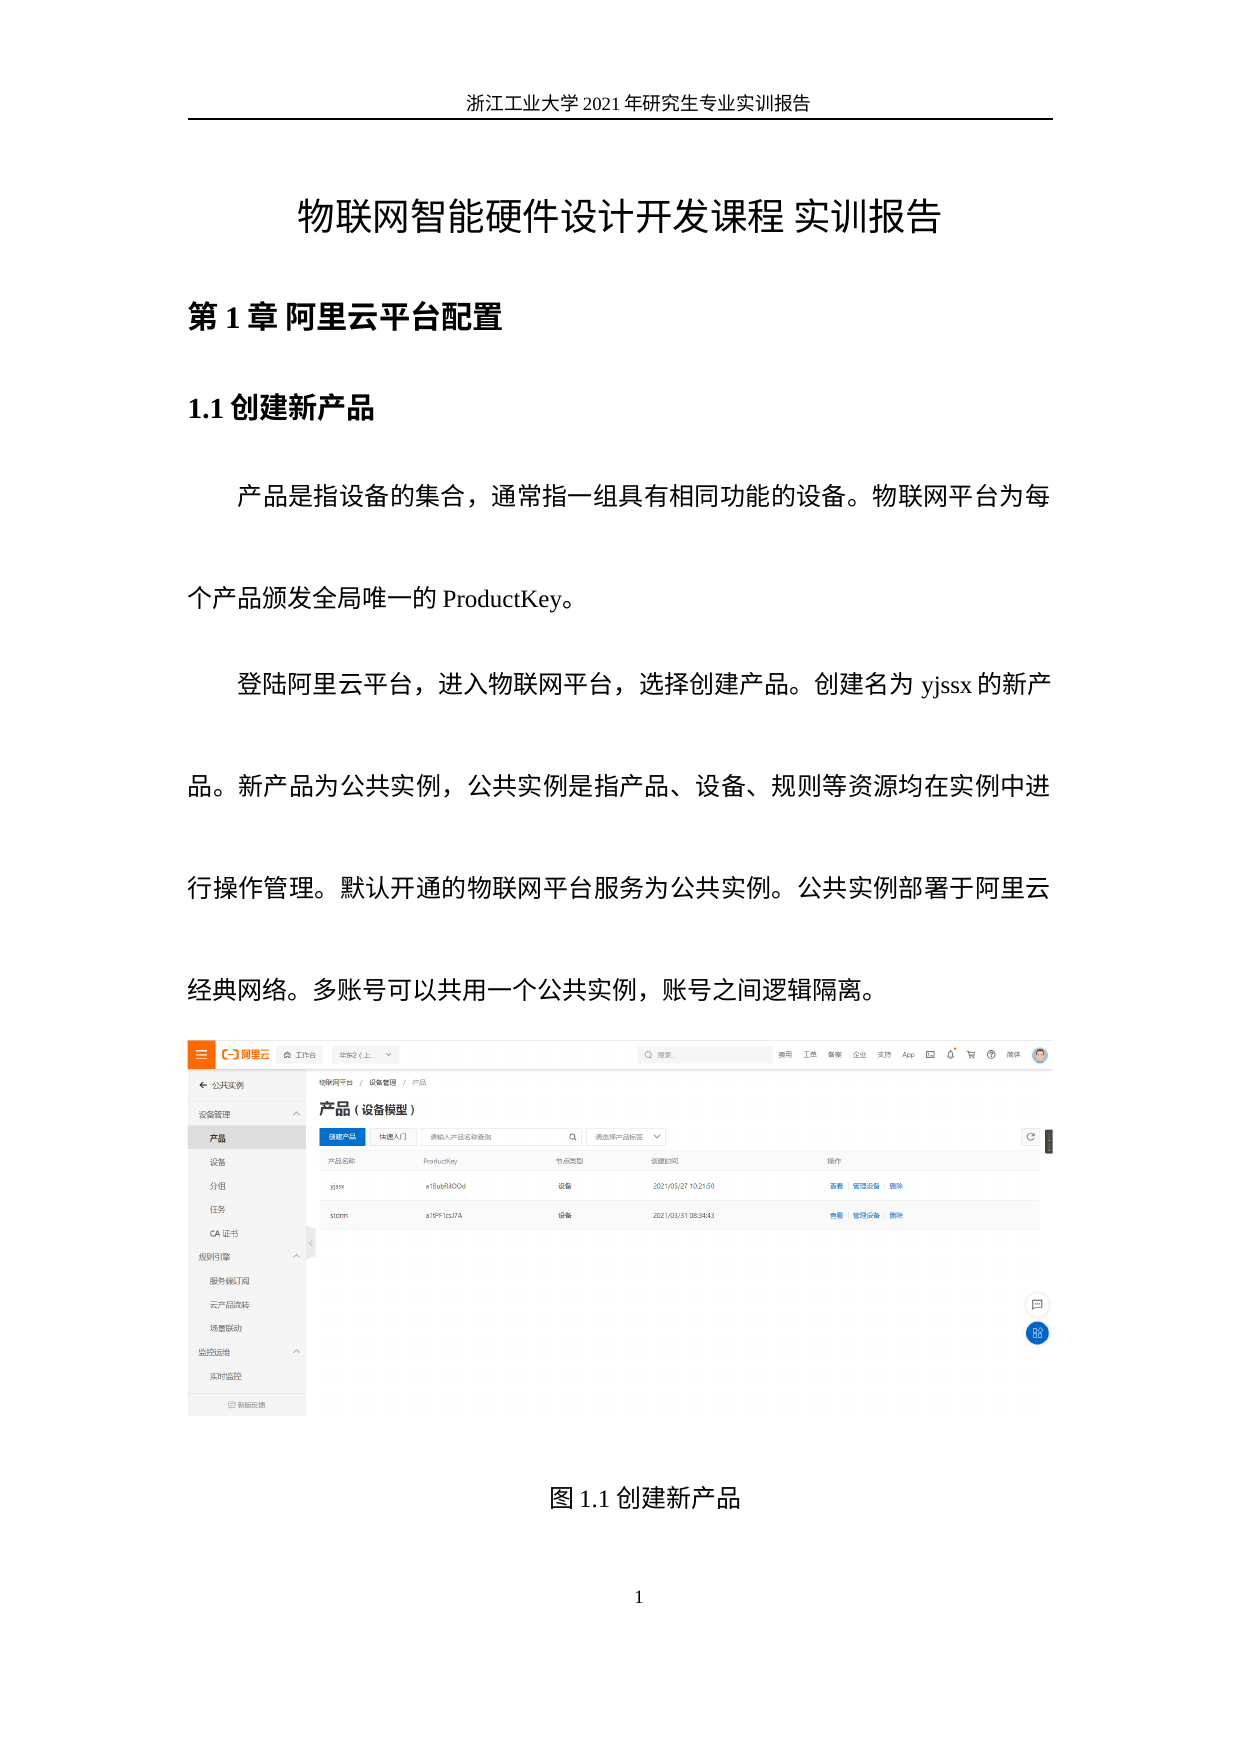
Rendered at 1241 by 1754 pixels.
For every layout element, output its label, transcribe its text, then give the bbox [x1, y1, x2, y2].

subtitle 第1章 阿里云平台配置 [187, 281, 1053, 349]
text 登陆阿里云平台，进入物联网平台，选择创建产品。创建名为yjssx的新产品。新产品为公共实例，公共实例是指产品、设备、规则等资源均在实例中进行操作管理。默认开通的物联网平台服务为公共实例。公共实例部署于阿里云经典网络。多账号可以共用一个公共实例，账号之间逻辑隔离。 [187, 649, 1053, 1022]
title 物联网智能硬件设计开发课程 实训报告 [187, 180, 1053, 248]
picture [187, 1040, 1053, 1416]
subtitle 1.1创建新产品 [187, 372, 1053, 439]
text 图1.1 创建新产品 [187, 1462, 1053, 1530]
text 产品是指设备的集合，通常指一组具有相同功能的设备。物联网平台为每个产品颁发全局唯一的ProductKey。 [187, 461, 1053, 631]
